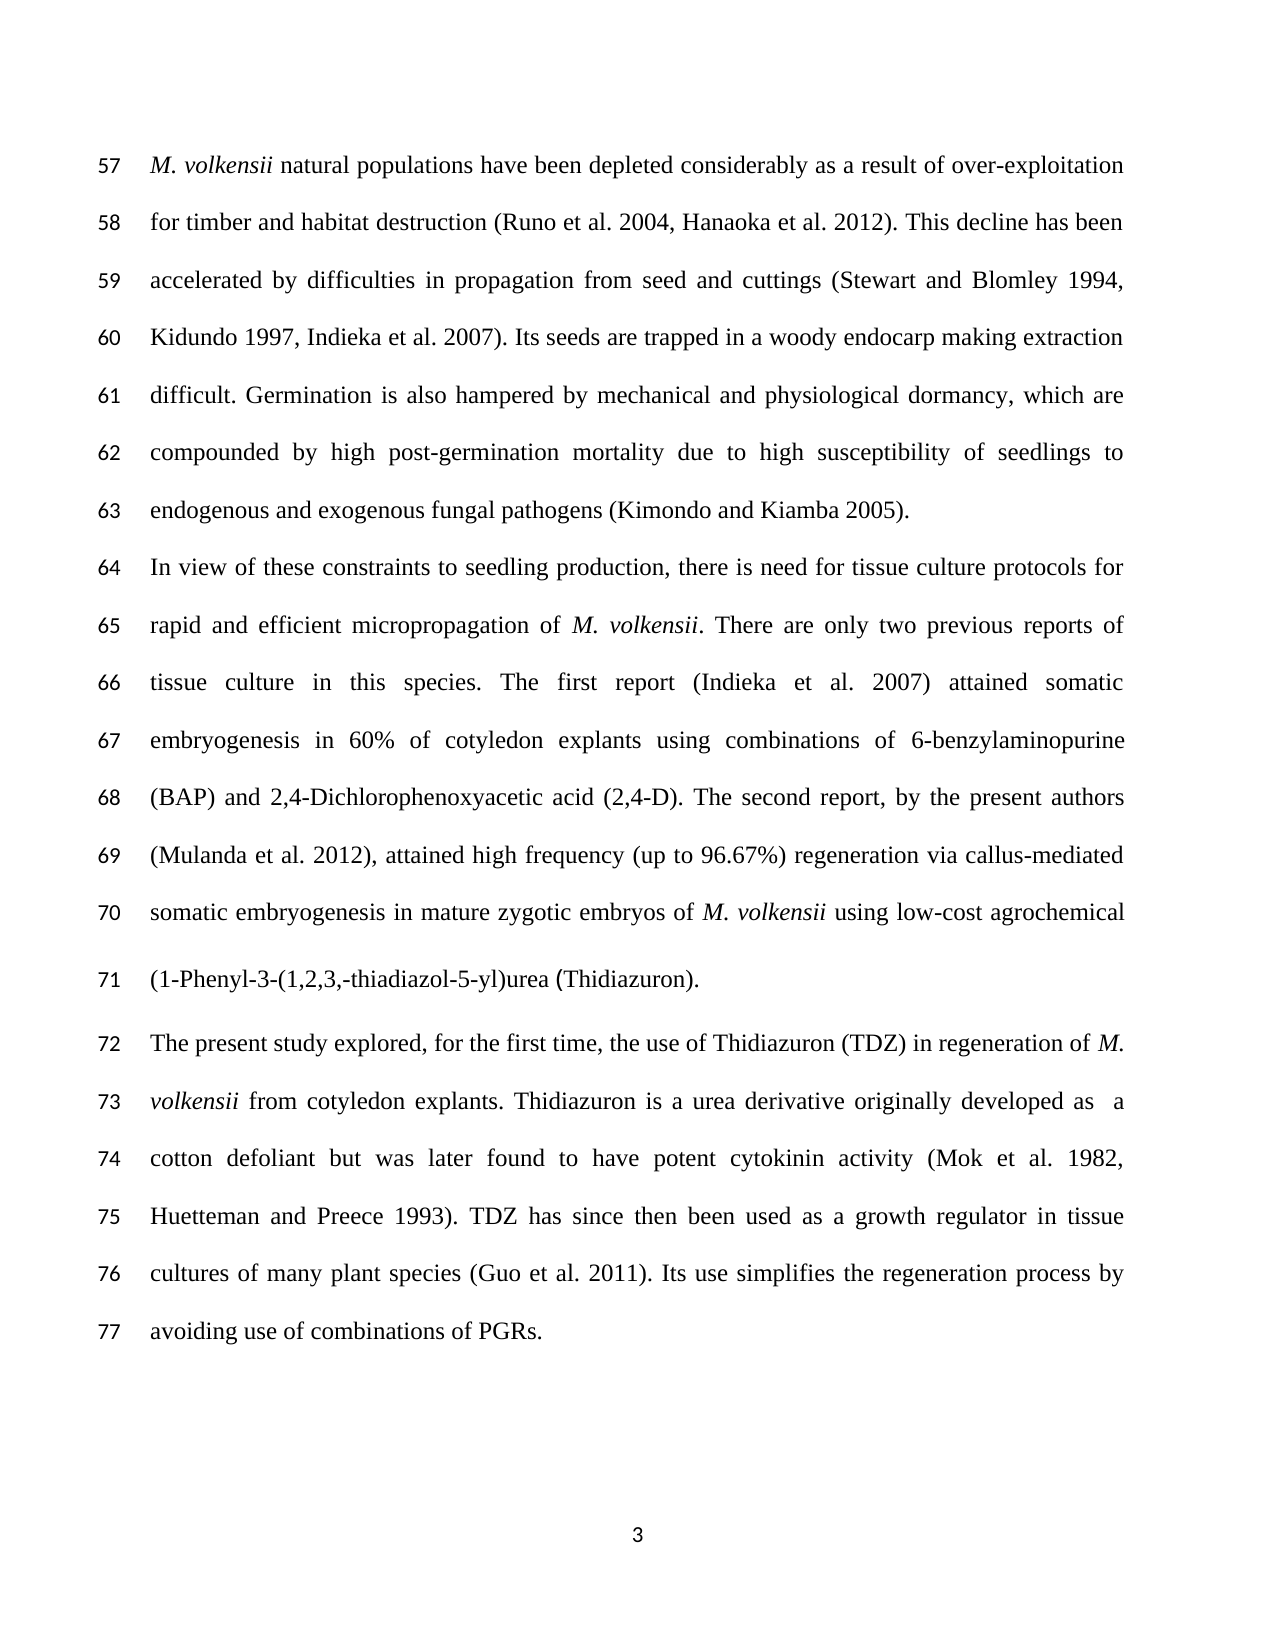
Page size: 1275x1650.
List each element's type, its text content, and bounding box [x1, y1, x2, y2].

text In view of these constraints to seedling production, there is need for tissue culture protocols for rapid and efficient micropropagation of M. volkensii. There are only two previous reports of tissue culture in this species. The first report (Indieka et al. 2007) attained somatic embryogenesis in 60% of cotyledon explants using combinations of 6-benzylaminopurine ( and 2,4-Dichlorophenoxyacetic acid (2,4-D). The second report, by the present authors (Mulanda et al. 2012), attained high frequency (up to 96.67%) regeneration via callus-mediated somatic embryogenesis in mature zygotic embryos of M. volkensii using low-cost agrochemical (1-Phenyl-3-(1,2,3,-thiadiazol-5-yl)urea (Thidiazuron). [150, 552, 1125, 994]
text M. volkensii natural populations have been depleted considerably as a result of over-exploitation for timber and habitat destruction (Runo et al. 2004, Hanaoka et al. 2012). This decline has been accelerated by difficulties in propagation from seed and cuttings (Stewart and Blomley 1994, Kidundo 1997, Indieka et al. 2007). Its seeds are trapped in a woody endocarp making extraction difficult. Germination is also hampered by mechanical and physiological dormancy, which are compounded by high post-germination mortality due to high susceptibility of seedlings to endogenous and exogenous fungal pathogens (Kimondo and Kiamba 2005). [150, 150, 1125, 524]
text The present study explored, for the first time, the use of Thidiazuron (TDZ) in regeneration of M. volkensii from cotyledon explants. Thidiazuron is a urea derivative originally developed as a cotton defoliant but was later found to have potent cytokinin activity (Mok et al. 1982, Huetteman and Preece 1993). TDZ has since then been used as a growth regulator in tissue cultures of many plant species (Guo et al. 2011). Its use simplifies the regeneration process by avoiding use of combinations of PGRs. [150, 1028, 1125, 1345]
